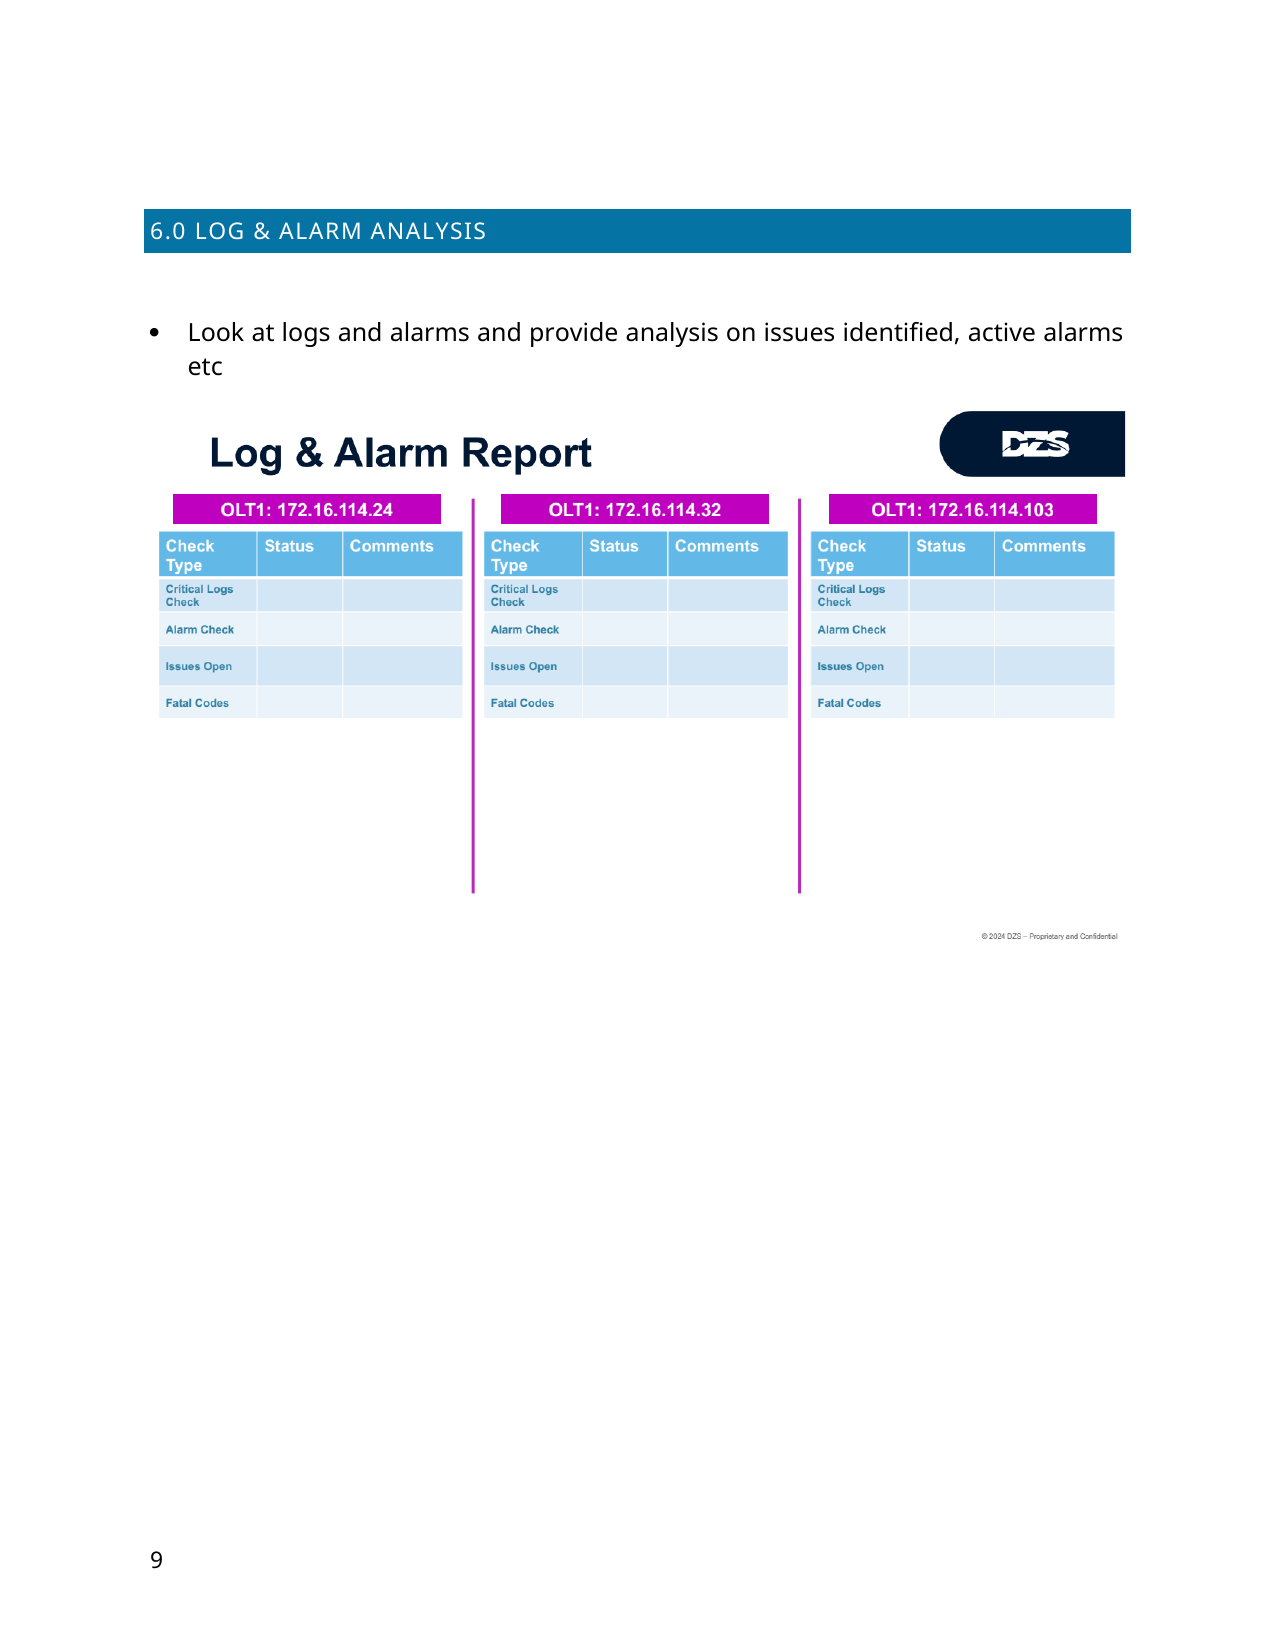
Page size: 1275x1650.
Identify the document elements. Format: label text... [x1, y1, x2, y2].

list Look at logs and alarms and provide analysis on issues identified, active alarms etc [150, 315, 1125, 383]
subtitle 6.0 Log & Alarm analysis [150, 215, 1125, 247]
